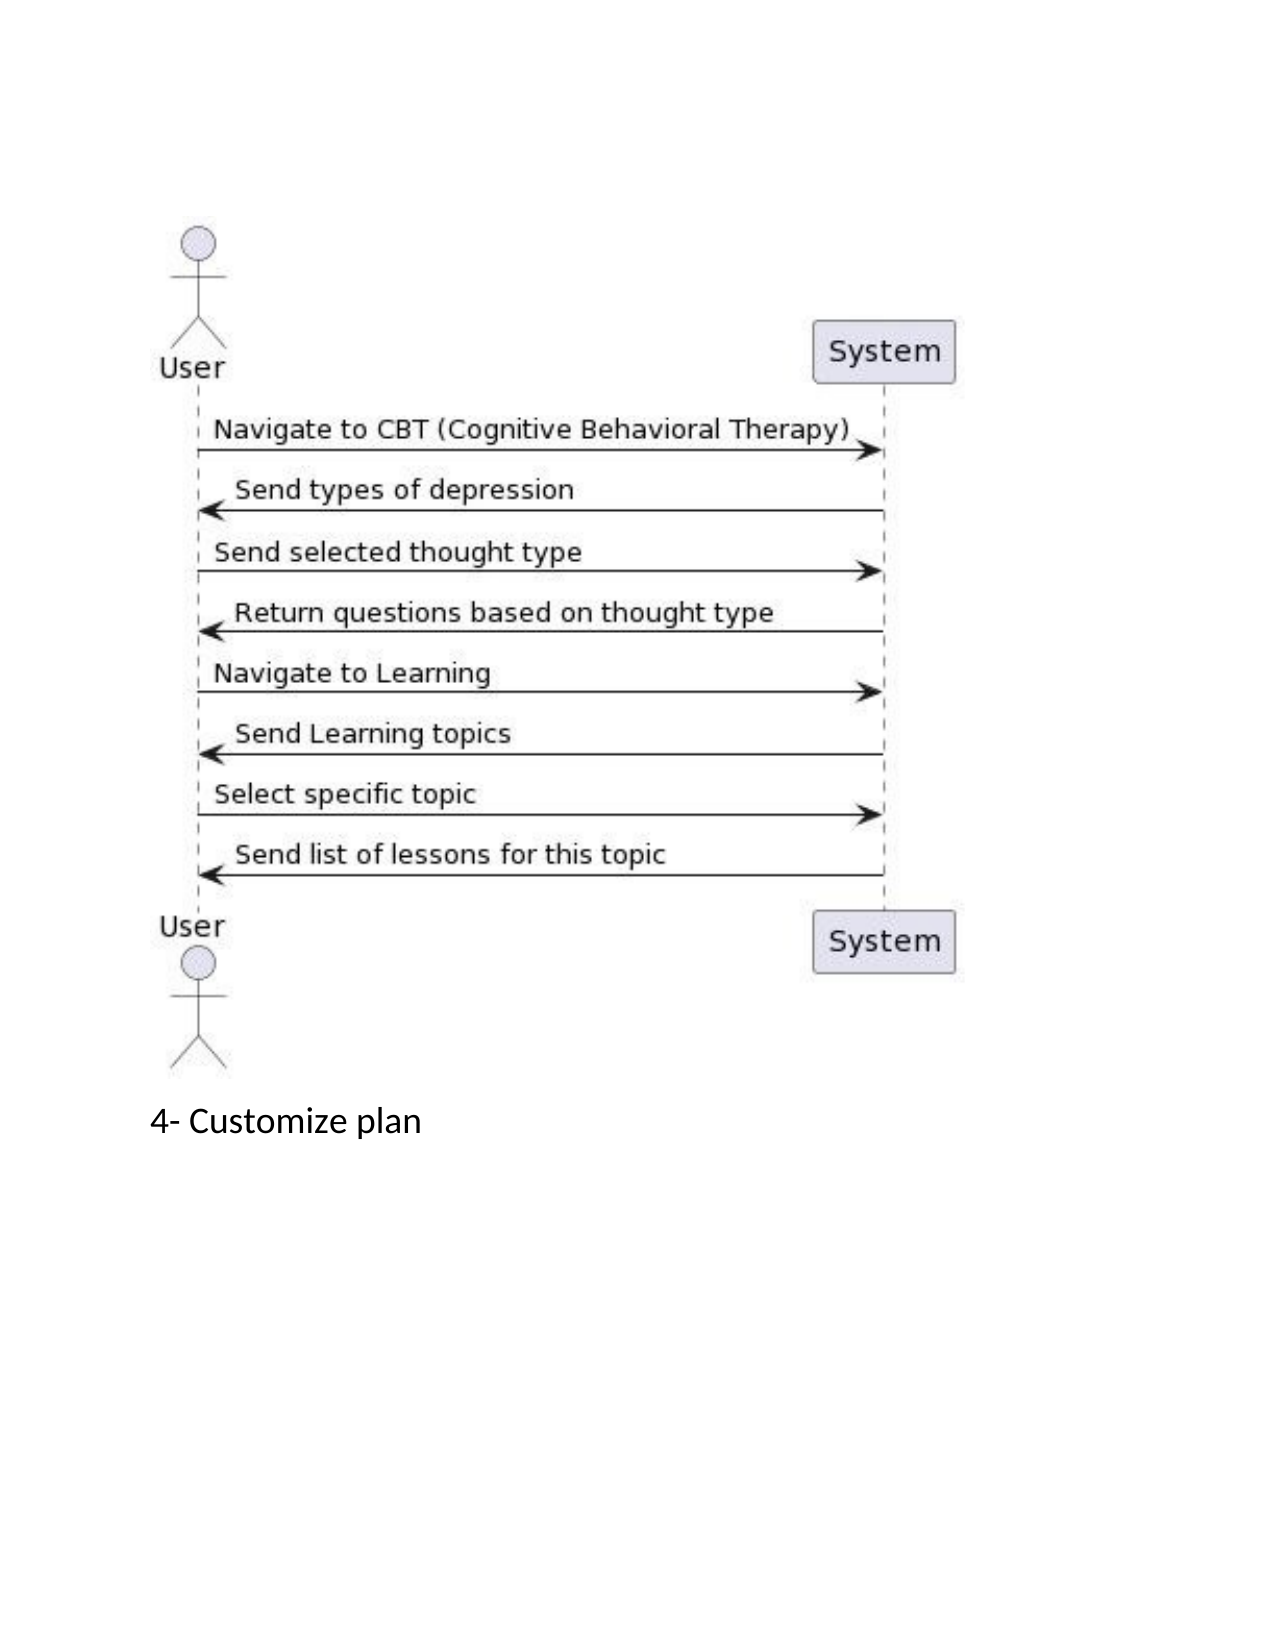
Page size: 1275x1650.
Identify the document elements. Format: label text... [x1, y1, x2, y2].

picture [150, 216, 965, 1079]
text 4- Customize plan [150, 1097, 1125, 1143]
